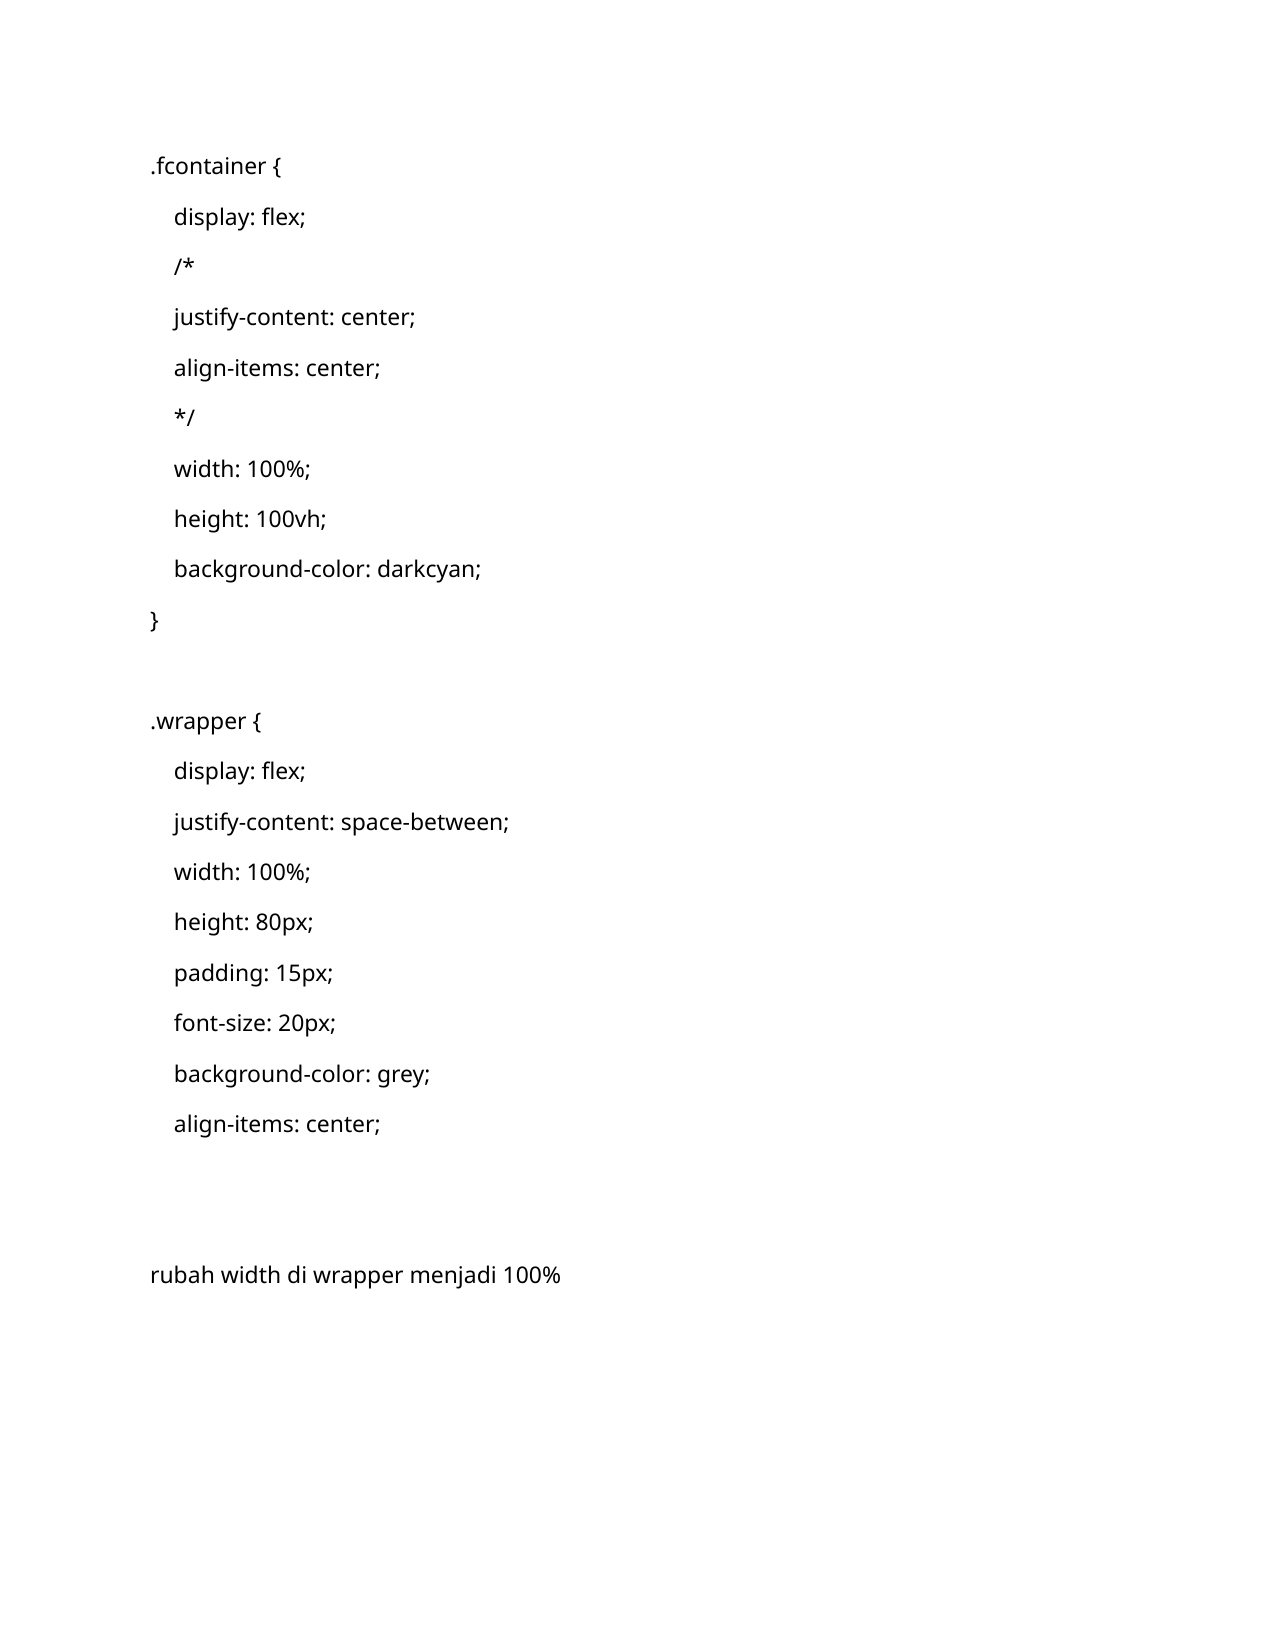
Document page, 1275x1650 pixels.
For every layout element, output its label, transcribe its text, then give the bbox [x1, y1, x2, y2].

text .wrapper { [150, 704, 1125, 736]
text justify-content: center; [150, 301, 1125, 332]
text background-color: darkcyan; [150, 553, 1125, 584]
text rubah width di wrapper menjadi 100% [150, 1259, 1125, 1290]
text } [150, 604, 1125, 635]
text font-size: 20px; [150, 1007, 1125, 1038]
text /* [150, 251, 1125, 282]
text width: 100%; [150, 856, 1125, 887]
text height: 80px; [150, 906, 1125, 937]
text align-items: center; [150, 352, 1125, 383]
text width: 100%; [150, 452, 1125, 484]
text align-items: center; [150, 1108, 1125, 1139]
text justify-content: space-between; [150, 805, 1125, 837]
text padding: 15px; [150, 957, 1125, 988]
text height: 100vh; [150, 503, 1125, 534]
text background-color: grey; [150, 1057, 1125, 1089]
text */ [150, 402, 1125, 433]
text display: flex; [150, 755, 1125, 786]
text display: flex; [150, 200, 1125, 232]
text .fcontainer { [150, 150, 1125, 181]
